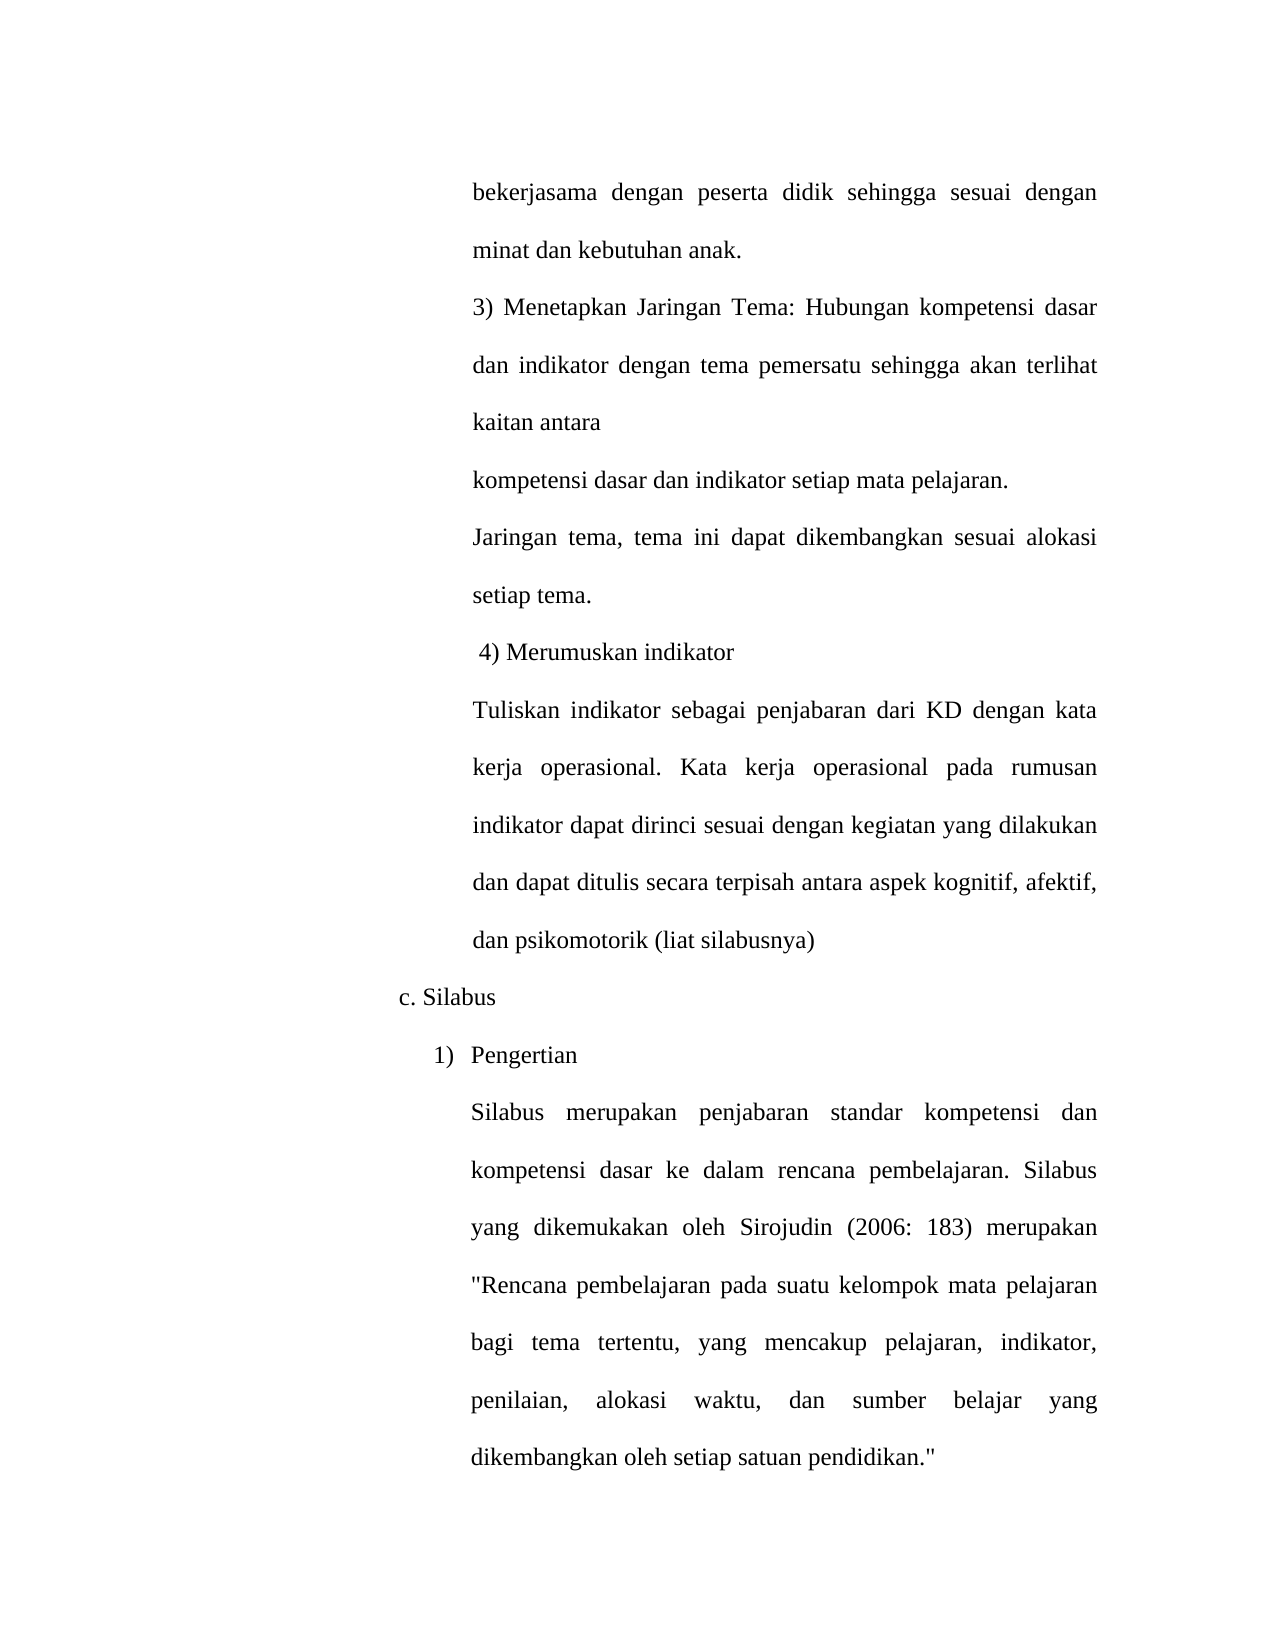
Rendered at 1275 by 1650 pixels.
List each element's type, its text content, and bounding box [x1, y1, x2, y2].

text Jaringan tema, tema ini dapat dikembangkan sesuai alokasi setiap tema. [472, 522, 1098, 608]
text 3) Menetapkan Jaringan Tema: Hubungan kompetensi dasar dan indikator dengan tema pemersatu sehingga akan terlihat kaitan antara [472, 292, 1098, 436]
text c. Silabus [399, 982, 1098, 1011]
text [472, 177, 1098, 263]
list Pengertian [433, 1040, 1098, 1068]
text 4) Merumuskan indikator [472, 637, 1098, 666]
text Tuliskan indikator sebagai penjabaran dari KD dengan kata kerja operasional. Kata kerja operasional pada rumusan indikator dapat dirinci sesuai dengan kegiatan yang dilakukan dan dapat ditulis secara terpisah antara aspek kognitif, afektif, dan psikomotorik (liat silabusnya) [472, 695, 1098, 953]
text Silabus merupakan penjabaran standar kompetensi dan kompetensi dasar ke dalam rencana pembelajaran. Silabus yang dikemukakan oleh Sirojudin (2006: 183) merupakan "Rencana pembelajaran pada suatu kelompok mata pelajaran bagi tema tertentu, yang mencakup pelajaran, indikator, penilaian, alokasi waktu, dan sumber belajar yang dikembangkan oleh setiap satuan pendidikan." [396, 1097, 1098, 1471]
text kompetensi dasar dan indikator setiap mata pelajaran. [472, 465, 1098, 493]
